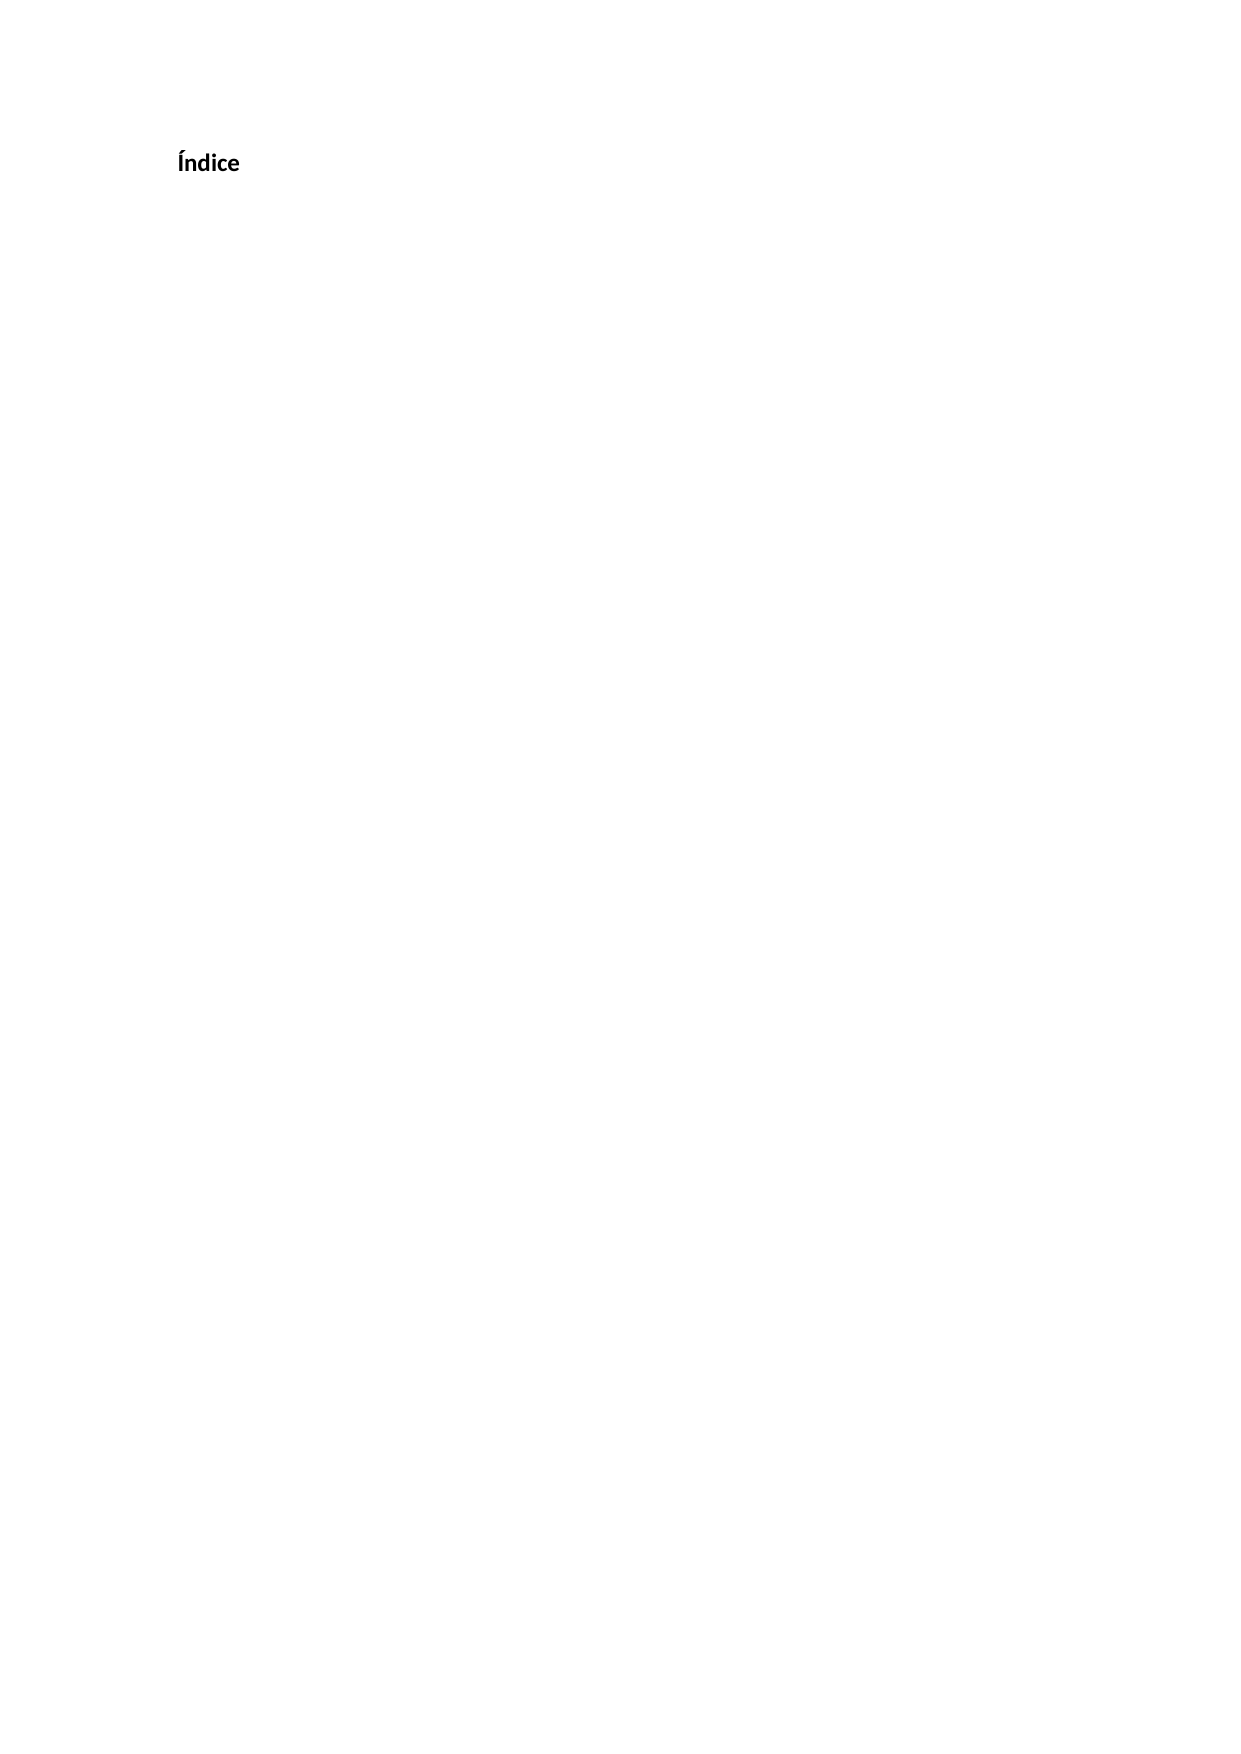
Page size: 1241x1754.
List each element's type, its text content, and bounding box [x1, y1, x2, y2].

text Índice [177, 148, 1063, 178]
